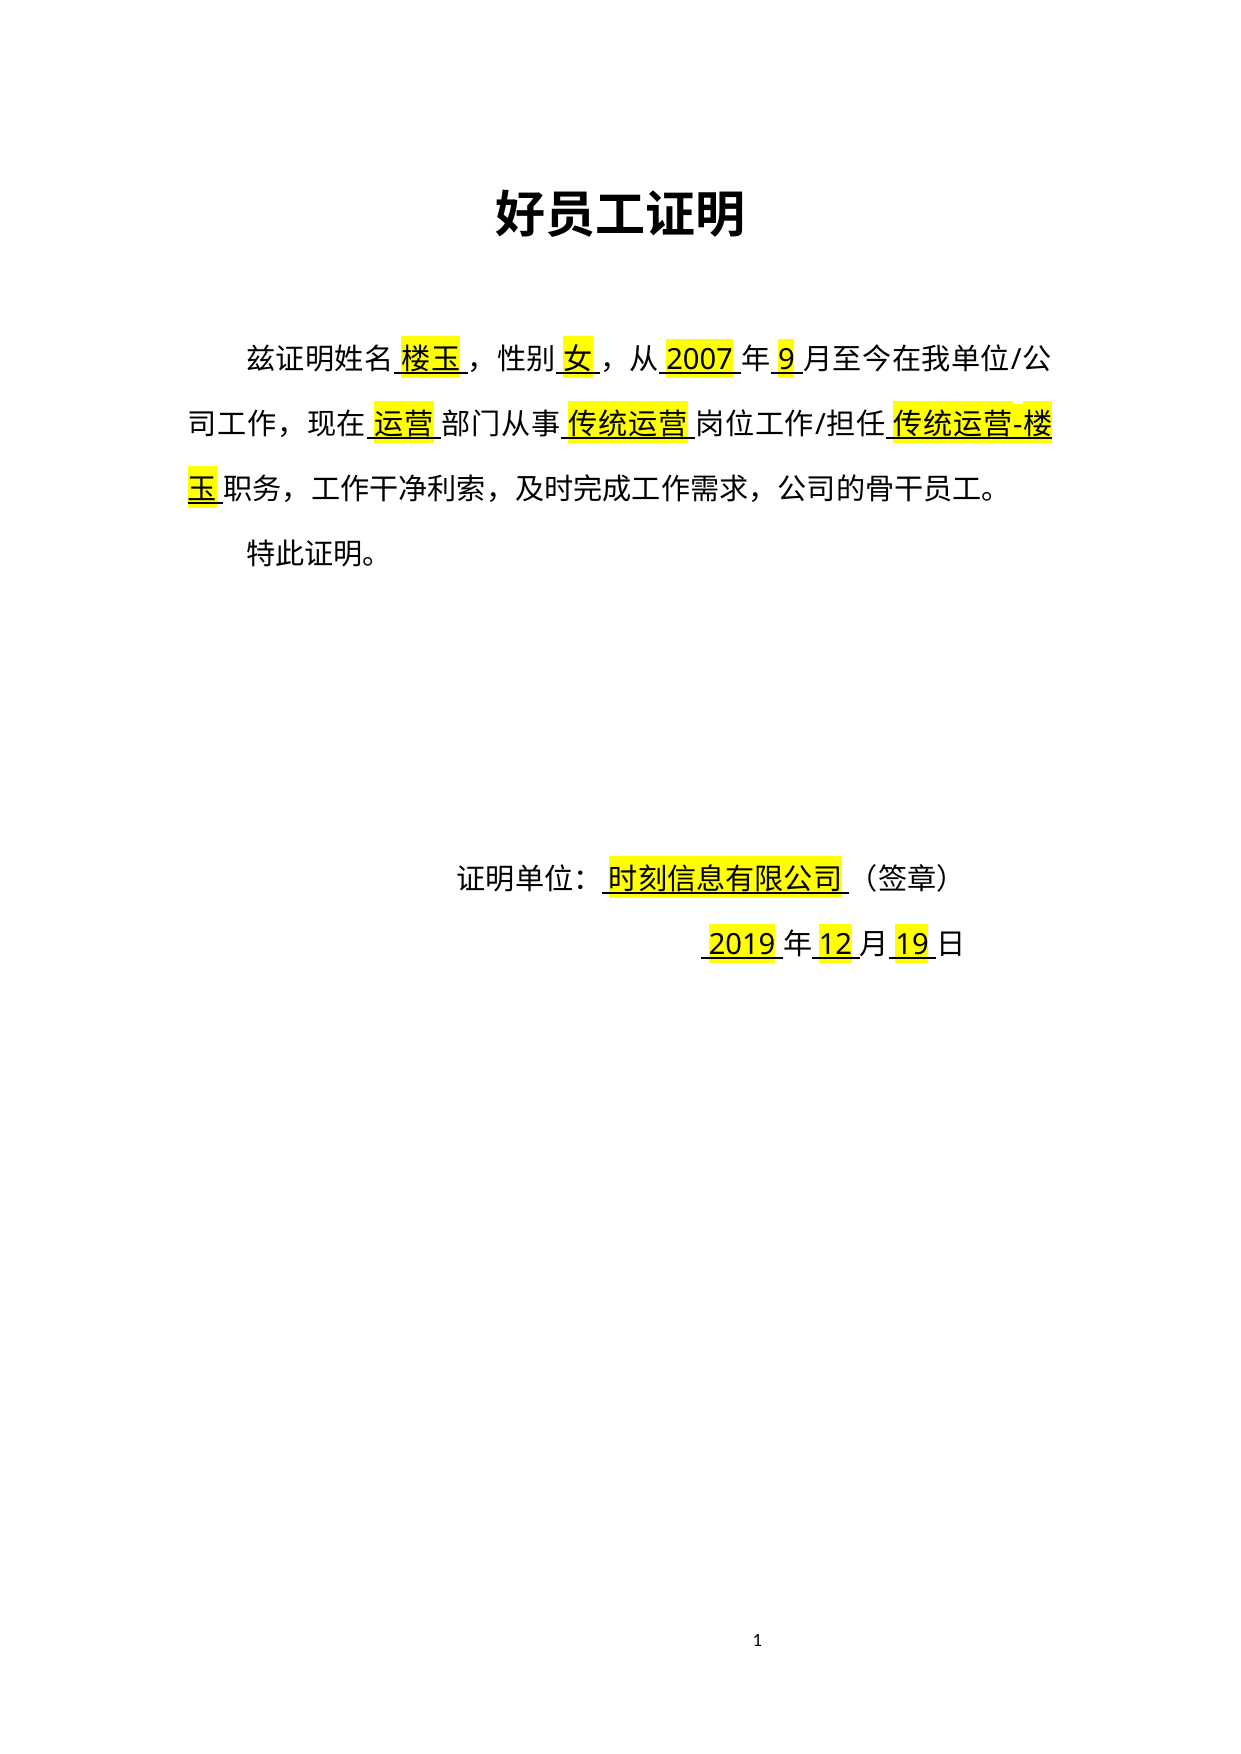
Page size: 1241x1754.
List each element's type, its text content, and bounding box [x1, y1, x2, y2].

text 2019 年 12 月 19 日 [187, 909, 965, 974]
text 特此证明。 [187, 519, 1053, 584]
text 证明单位： 时刻信息有限公司 （签章） [187, 844, 965, 909]
text 好员工证明 [187, 162, 1053, 259]
text 兹证明姓名 楼玉 ，性别 女 ，从 2007 年 9 月至今在我单位/公司工作，现在 运营 部门从事 传统运营 岗位工作/担任 传统运营-楼玉 职务，工作干净利索，及时完成工作需求，公司的骨干员工。 [187, 324, 1053, 519]
